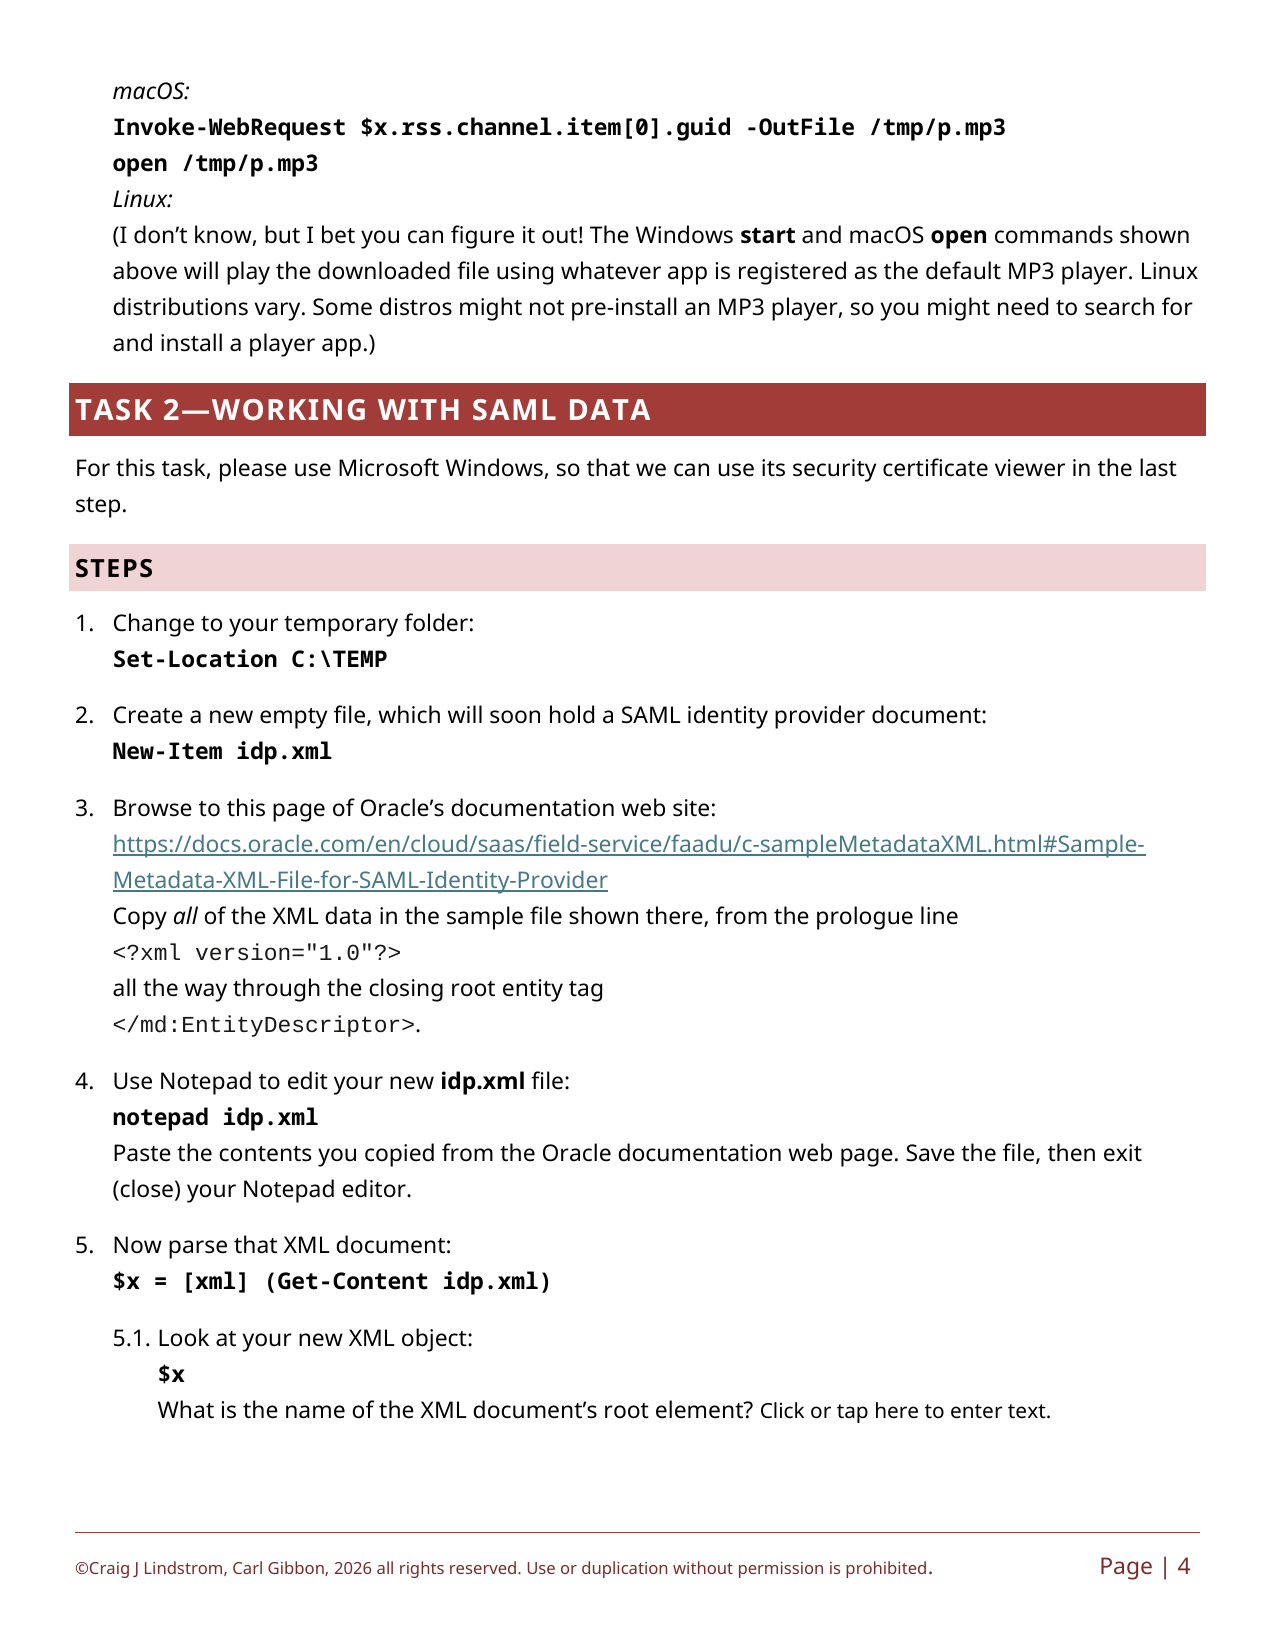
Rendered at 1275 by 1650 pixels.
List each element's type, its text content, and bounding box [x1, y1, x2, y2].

list Change to your temporary folder: Set-Location C:\TEMP [75, 607, 1200, 674]
list Create a new empty file, which will soon hold a SAML identity provider document: New-Item idp.xml [75, 699, 1200, 767]
list Use Notepad to edit your new idp.xml file: notepad idp.xml Paste the contents you copied from the Oracle documentation web page. Save the file, then exit (close) your Notepad editor. [75, 1065, 1200, 1204]
list Look at your new XML object: $x What is the name of the XML document’s root element? [112, 1322, 1200, 1425]
text For this task, please use Microsoft Windows, so that we can use its security certificate viewer in the last step. [75, 452, 1200, 519]
subtitle Task 2—Working with SAML data [75, 390, 1200, 429]
list Browse to this page of Oracle’s documentation web site: https://docs.oracle.com/en/cloud/saas/field-service/faadu/c-sampleMetadataXML.html#Sample-Metadata-XML-File-for-SAML-Identity-Provider Copy all of the XML data in the sample file shown there, from the prologue line <?xml version="1.0"?> all the way through the closing root entity tag </md:EntityDescriptor>. [75, 792, 1200, 1039]
list Now parse that XML document: $x = [xml] (Get-Content idp.xml) [75, 1229, 1200, 1296]
subtitle Steps [75, 551, 1200, 585]
